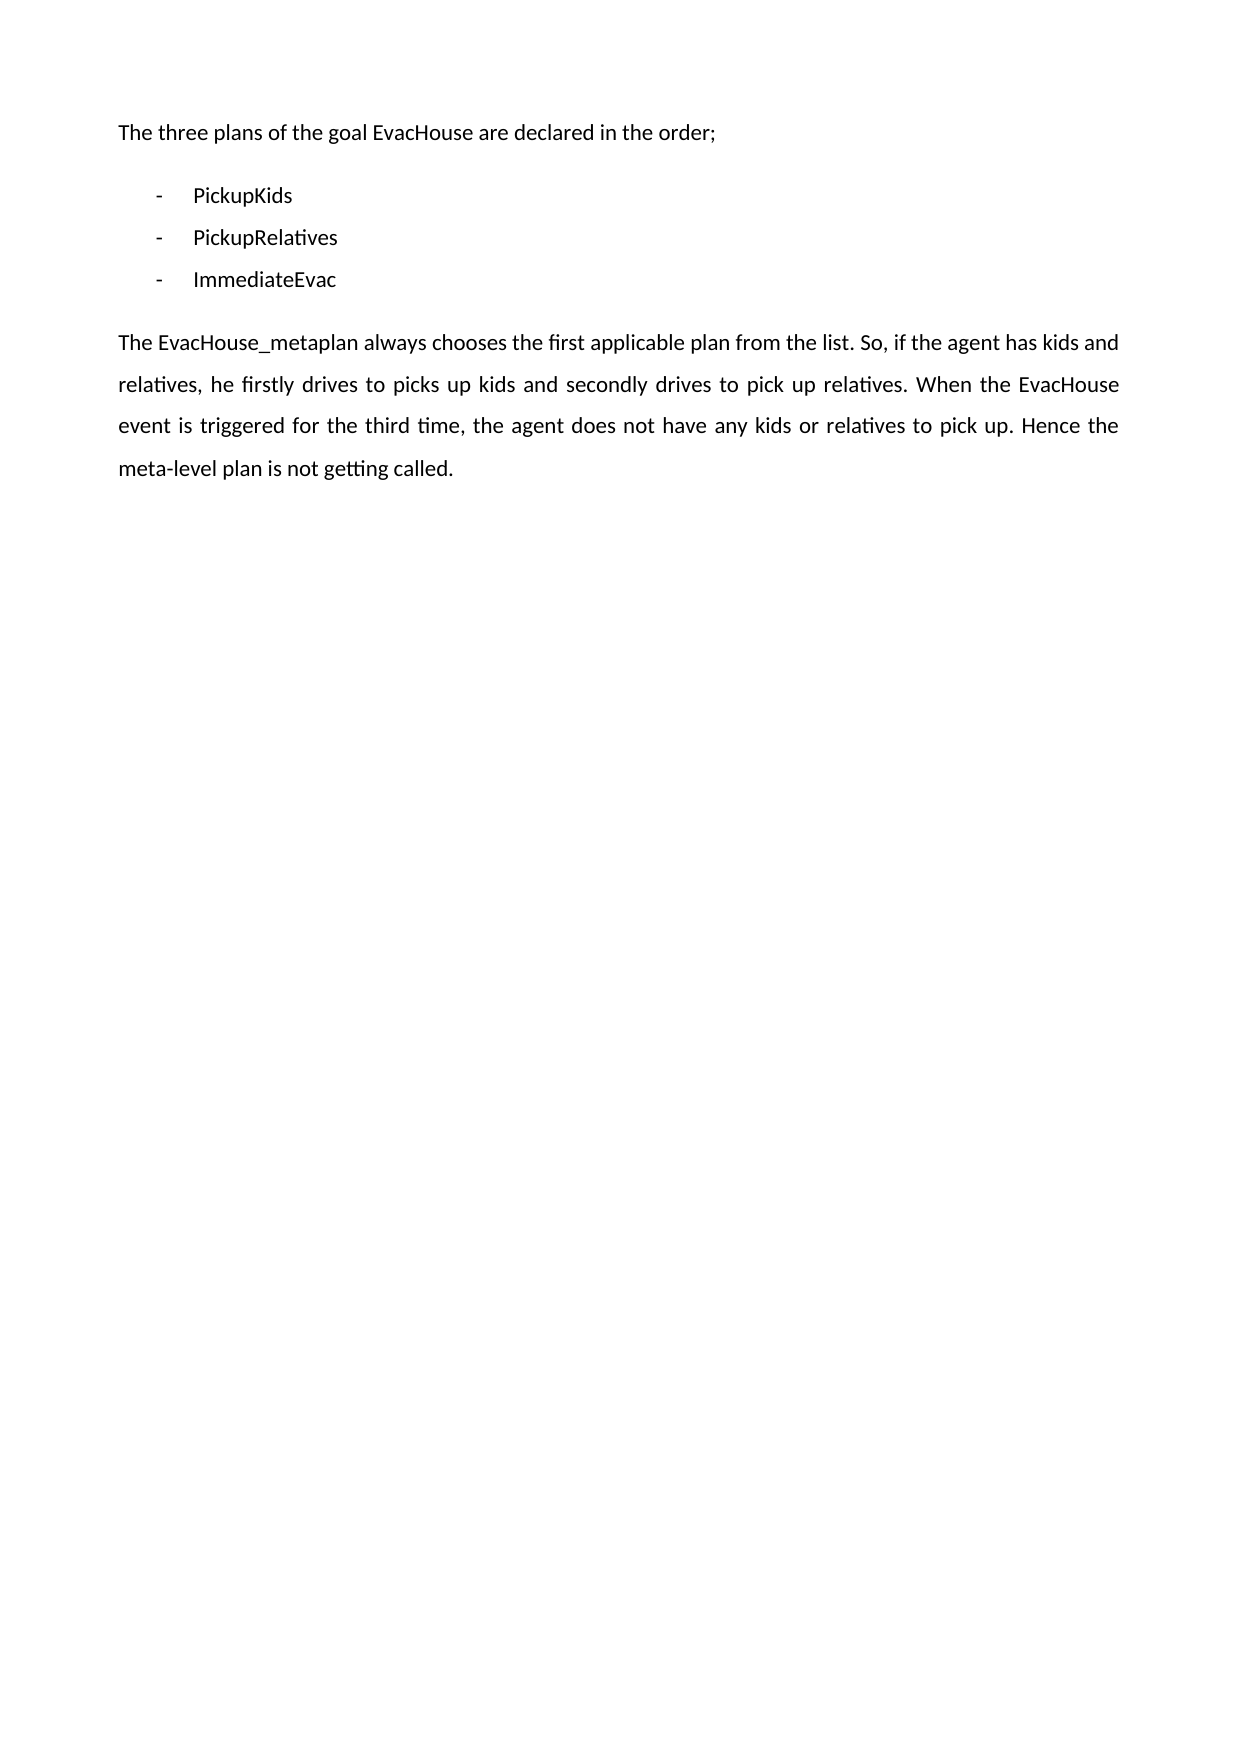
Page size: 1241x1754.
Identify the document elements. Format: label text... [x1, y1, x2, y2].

text The EvacHouse_metaplan always chooses the first applicable plan from the list. So, if the agent has kids and relatives, he firstly drives to picks up kids and secondly drives to pick up relatives. When the EvacHouse event is triggered for the third time, the agent does not have any kids or relatives to pick up. Hence the meta-level plan is not getting called. [118, 328, 1122, 482]
text The three plans of the goal EvacHouse are declared in the order; [118, 118, 1122, 146]
list ImmediateEvac [156, 265, 1122, 293]
list PickupRelatives [156, 223, 1122, 251]
list PickupKids [156, 181, 1122, 209]
